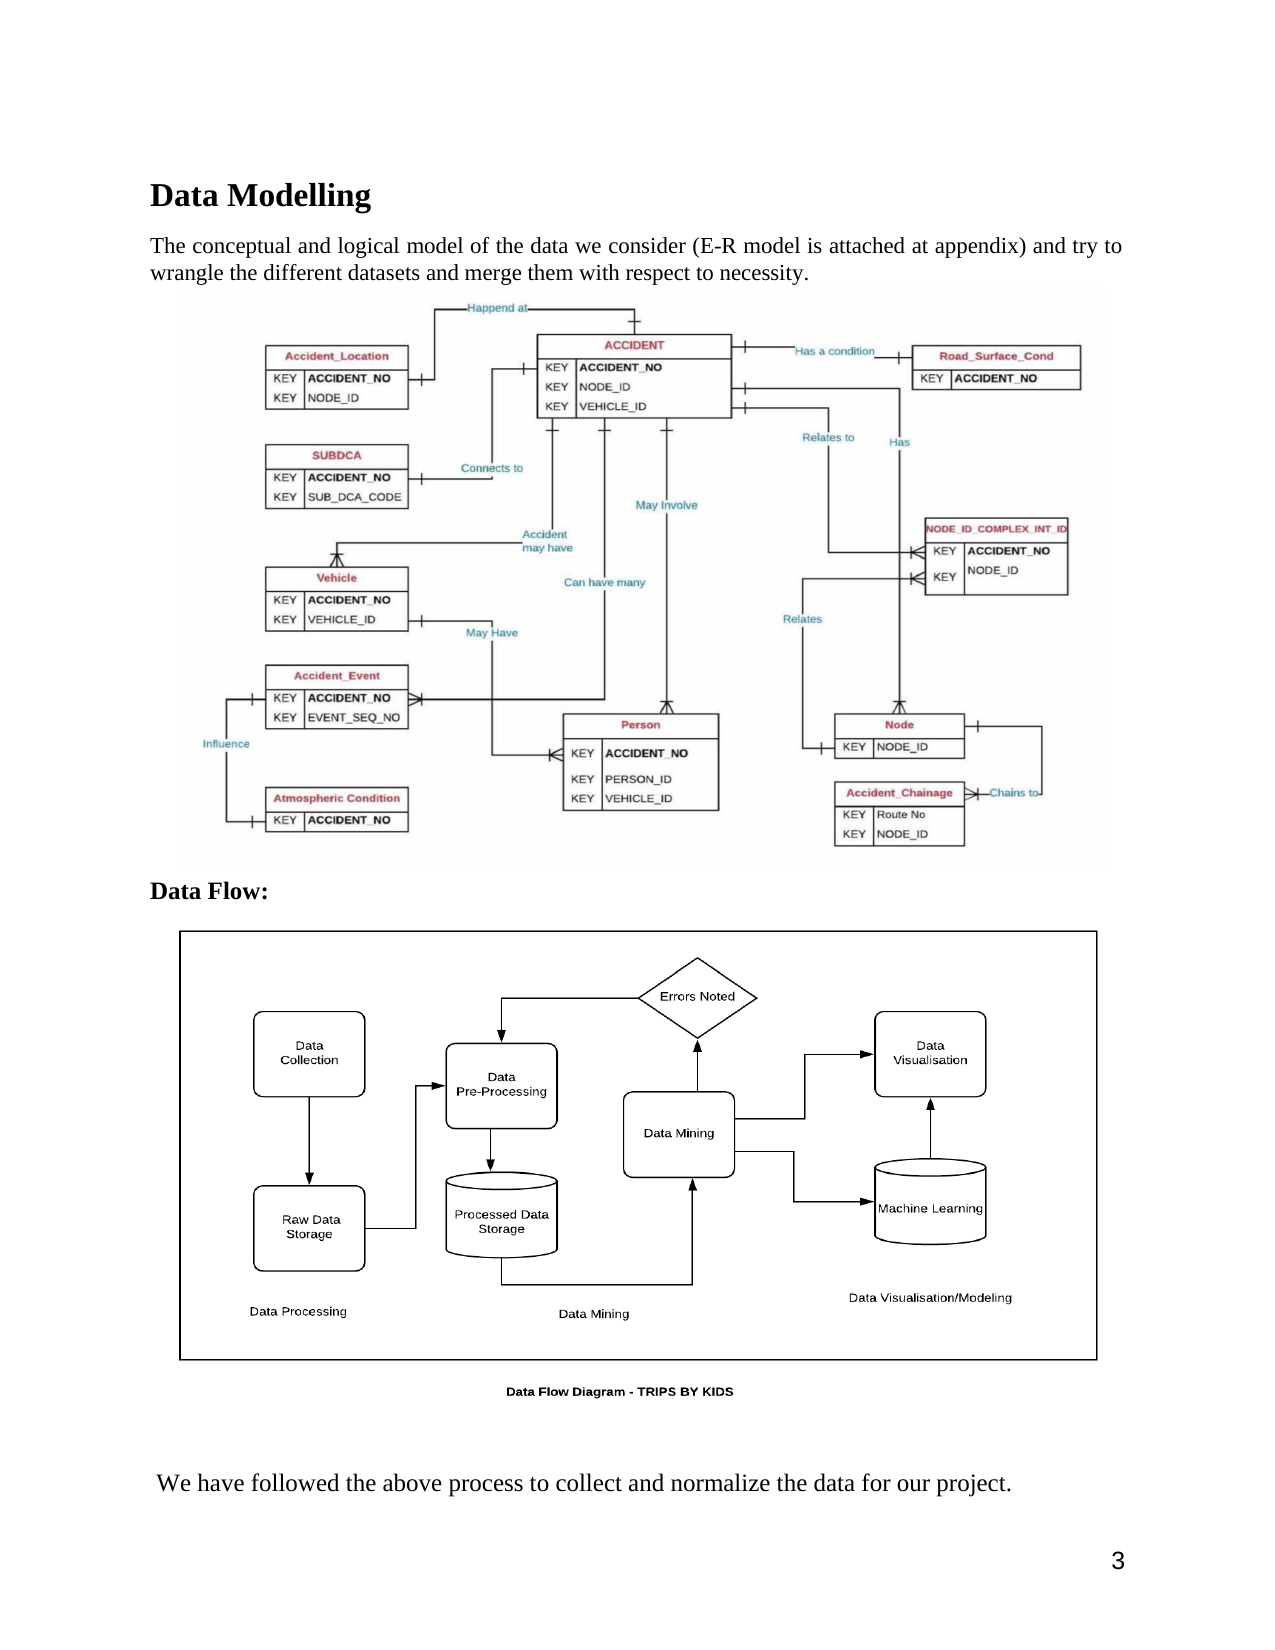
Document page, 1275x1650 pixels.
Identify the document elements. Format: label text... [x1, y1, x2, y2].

text The conceptual and logical model of the data we consider (E-R model is attached at appendix) and try to wrangle the different datasets and merge them with respect to necessity. [150, 232, 1125, 285]
text We have followed the above process to collect and normalize the data for our project. [150, 1468, 1125, 1497]
picture [150, 905, 1125, 1440]
text Data Flow: [150, 877, 1125, 905]
picture [150, 285, 1125, 877]
subtitle Data Modelling [150, 175, 1125, 213]
